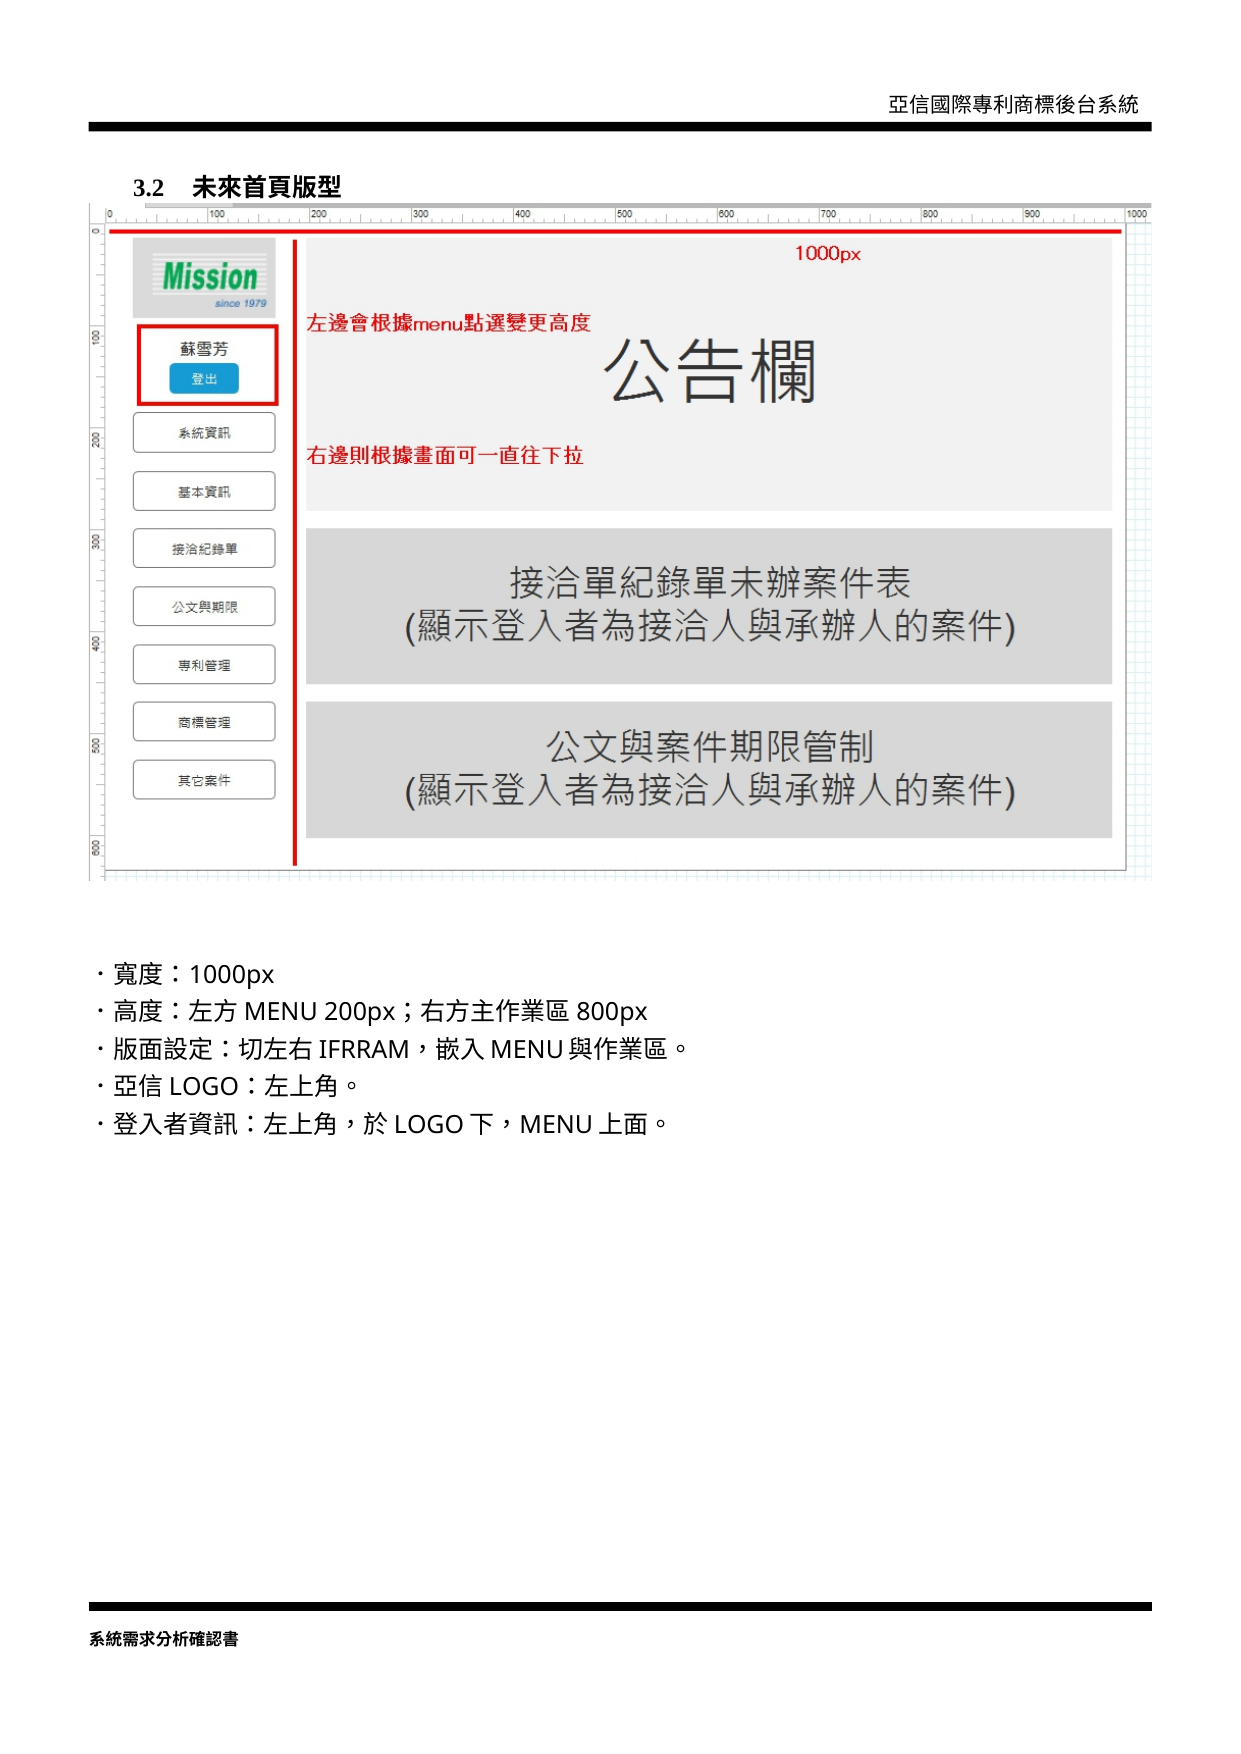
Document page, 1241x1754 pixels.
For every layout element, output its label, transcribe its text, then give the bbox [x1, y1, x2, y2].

subtitle 未來首頁版型 [133, 167, 1152, 203]
text ．寬度：1000px [89, 954, 1152, 991]
text ．高度：左方MENU 200px；右方主作業區 800px [89, 991, 1152, 1029]
text ．版面設定：切左右IFRRAM，嵌入MENU與作業區。 [89, 1029, 1152, 1066]
text ．亞信LOGO：左上角。 [89, 1066, 1152, 1104]
text ．登入者資訊：左上角，於LOGO下，MENU上面。 [89, 1104, 1152, 1141]
picture [88, 203, 1152, 881]
